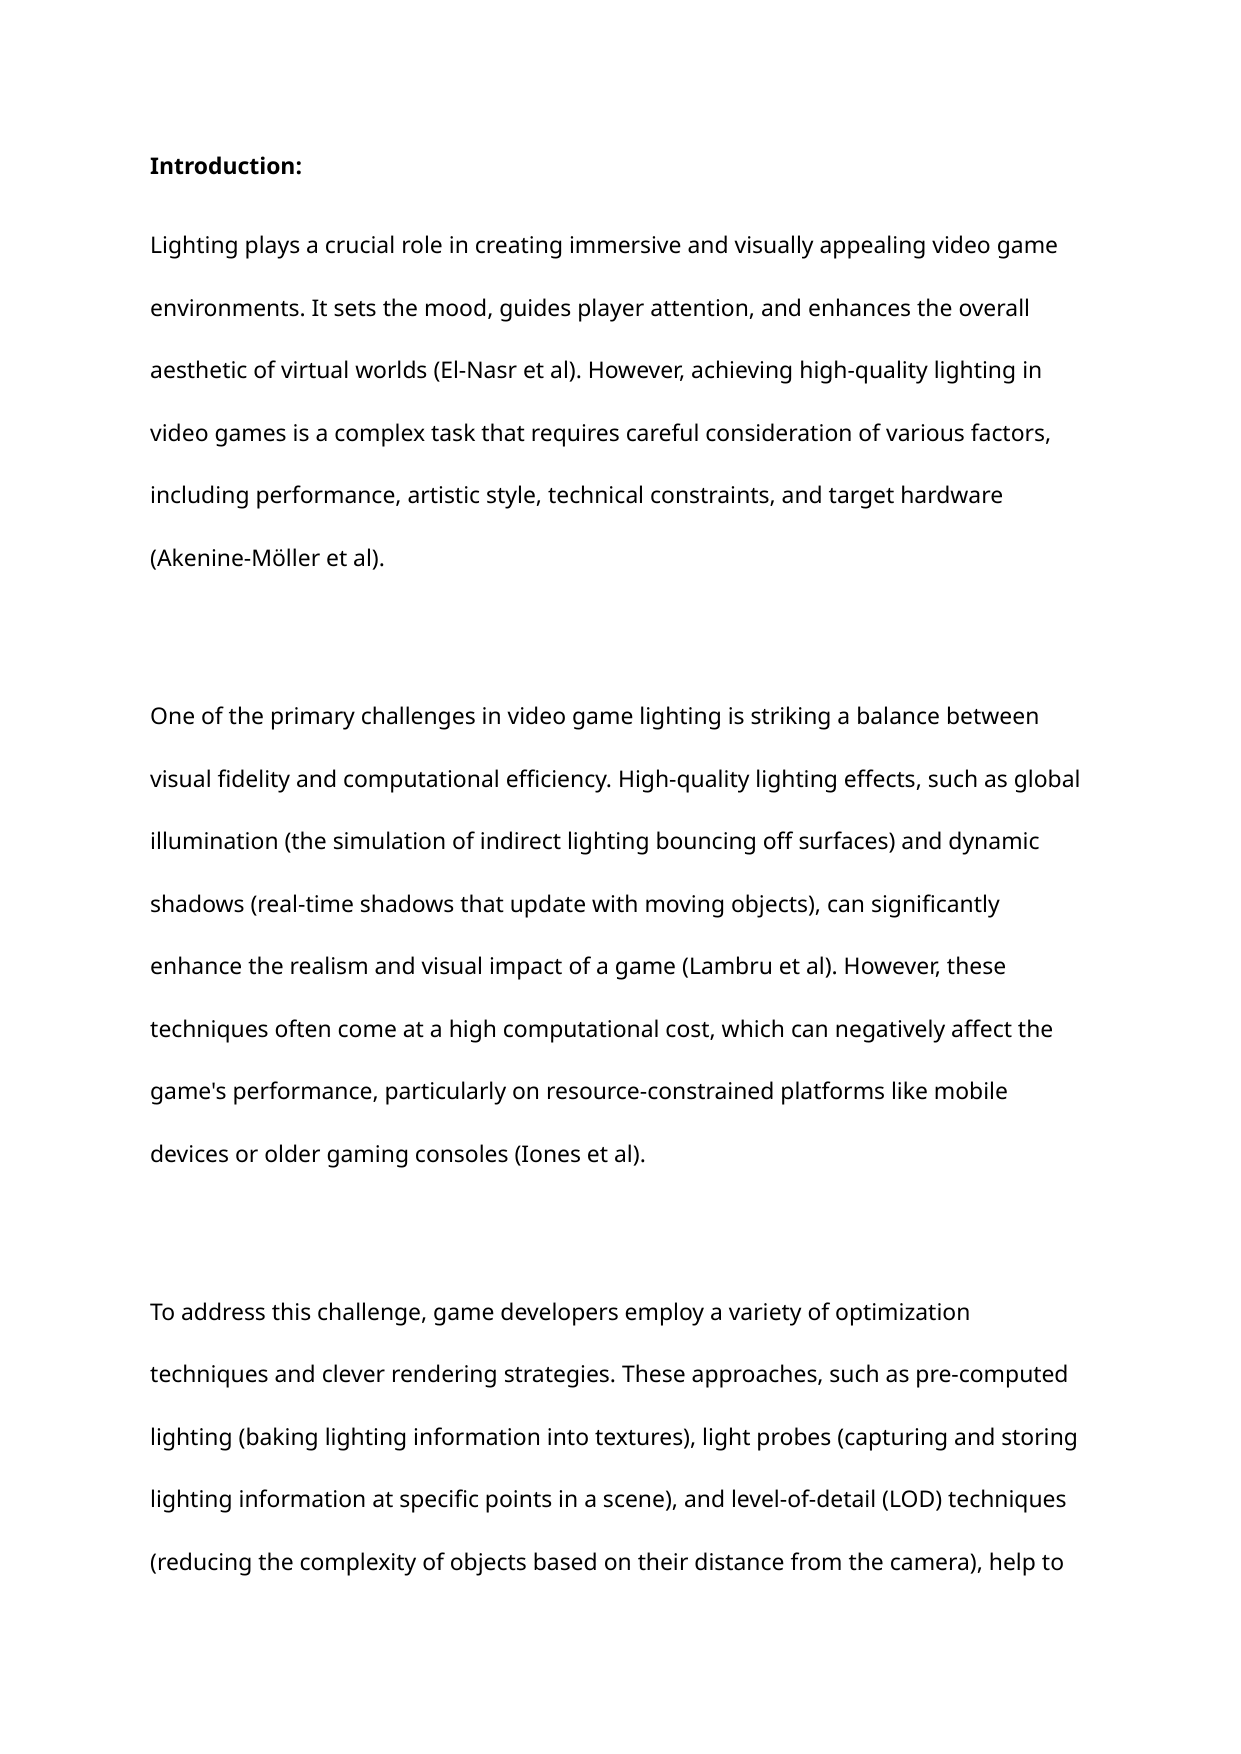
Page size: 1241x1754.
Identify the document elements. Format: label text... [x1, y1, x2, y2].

text Introduction: [150, 150, 1090, 181]
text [150, 1296, 1090, 1577]
text One of the primary challenges in video game lighting is striking a balance between visual fidelity and computational efficiency. High-quality lighting effects, such as global illumination (the simulation of indirect lighting bouncing off surfaces) and dynamic shadows (real-time shadows that update with moving objects), can significantly enhance the realism and visual impact of a game (Lambru et al). However, these techniques often come at a high computational cost, which can negatively affect the game's performance, particularly on resource-constrained platforms like mobile devices or older gaming consoles (Iones et al). [150, 700, 1090, 1169]
text Lighting plays a crucial role in creating immersive and visually appealing video game environments. It sets the mood, guides player attention, and enhances the overall aesthetic of virtual worlds (El-Nasr et al). However, achieving high-quality lighting in video games is a complex task that requires careful consideration of various factors, including performance, artistic style, technical constraints, and target hardware (Akenine-Möller et al). [150, 229, 1090, 573]
